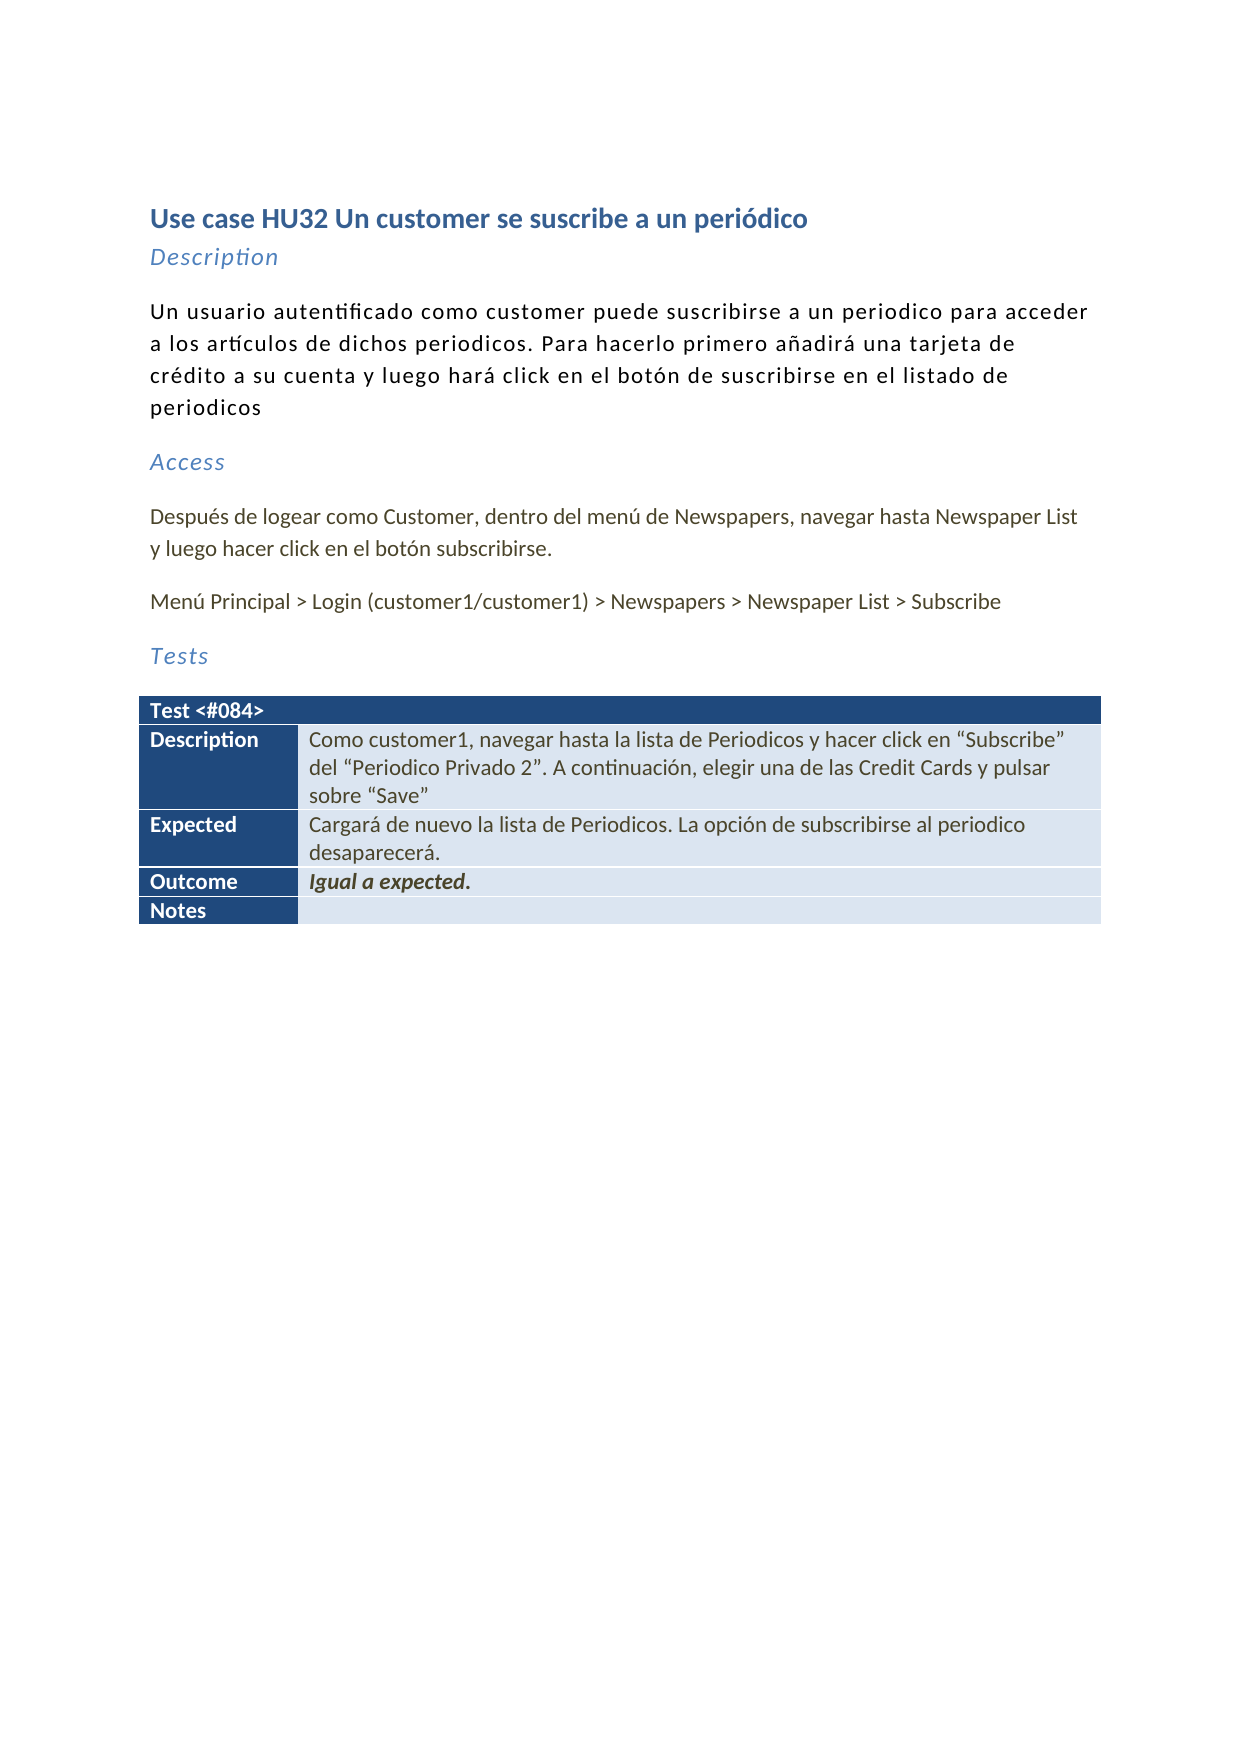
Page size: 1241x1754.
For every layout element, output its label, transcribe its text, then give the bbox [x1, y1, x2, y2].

subtitle Tests [150, 640, 1090, 671]
table_cell [298, 897, 1101, 924]
table_cell Expected [139, 810, 298, 866]
subtitle Access [150, 446, 1090, 477]
table_cell Outcome [139, 868, 298, 896]
subtitle Use case HU32 Un customer se suscribe a un periódico [150, 200, 1090, 236]
table_cell Como customer1, navegar hasta la lista de Periodicos y hacer click en “Subscribe” del “Periodico Privado 2”. A continuación, elegir una de las Credit Cards y pulsar sobre “Save” [298, 725, 1101, 809]
subtitle Description [150, 241, 1090, 271]
text Después de logear como Customer, dentro del menú de Newspapers, navegar hasta Newspaper List y luego hacer click en el botón subscribirse. [150, 502, 1090, 562]
subtitle Un usuario autentificado como customer puede suscribirse a un periodico para acceder a los artículos de dichos periodicos. Para hacerlo primero añadirá una tarjeta de crédito a su cuenta y luego hará click en el botón de suscribirse en el listado de periodicos [150, 297, 1090, 421]
text Menú Principal > Login (customer1/customer1) > Newspapers > Newspaper List > Subscribe [150, 587, 1090, 615]
table_cell Igual a expected. [298, 868, 1101, 896]
table_header Test <#084> [139, 696, 1101, 724]
table_cell Description [139, 725, 298, 809]
table_cell Notes [139, 897, 298, 924]
table_cell Cargará de nuevo la lista de Periodicos. La opción de subscribirse al periodico desaparecerá. [298, 810, 1101, 866]
